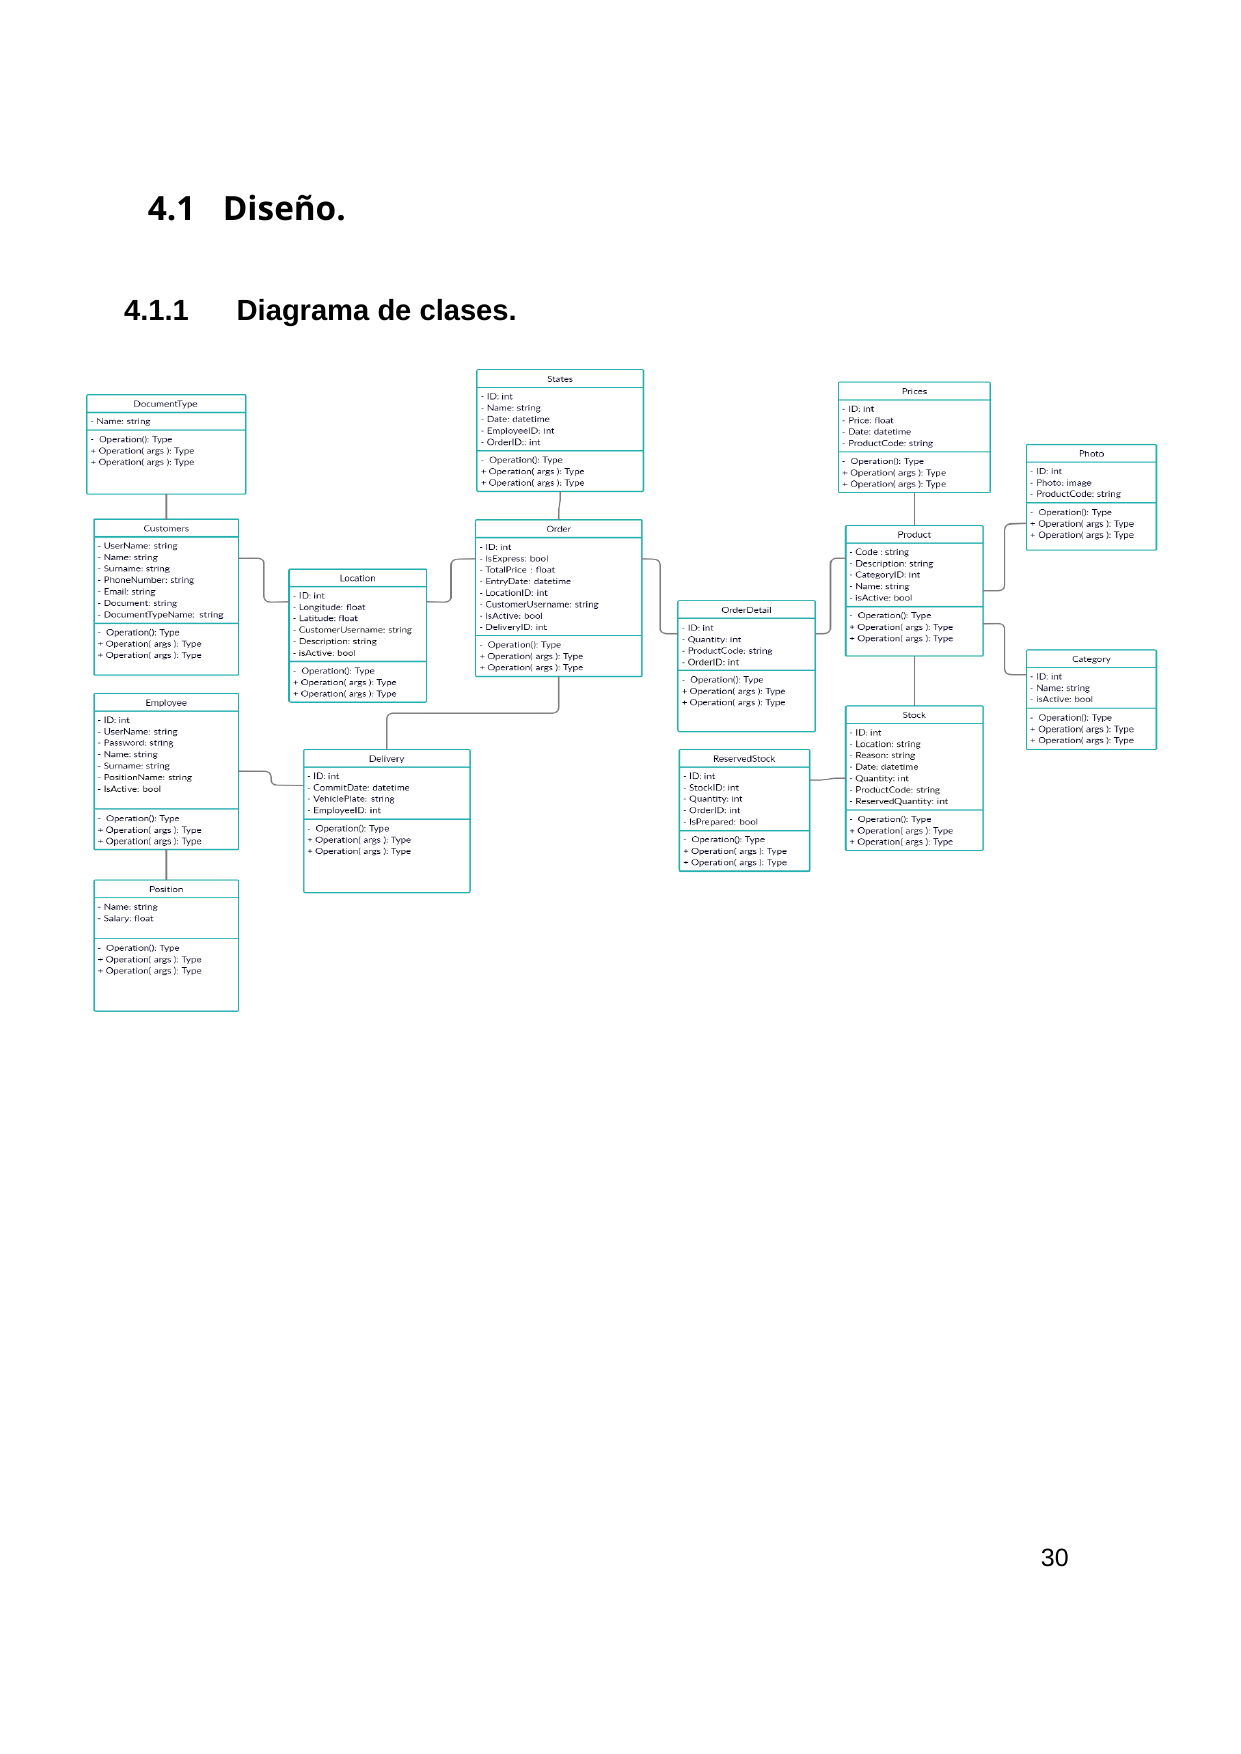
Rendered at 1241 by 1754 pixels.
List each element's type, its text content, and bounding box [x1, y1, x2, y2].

picture [72, 357, 1170, 1023]
subtitle Diseño. [148, 185, 1092, 231]
subtitle Diagrama de clases. [124, 293, 1092, 326]
